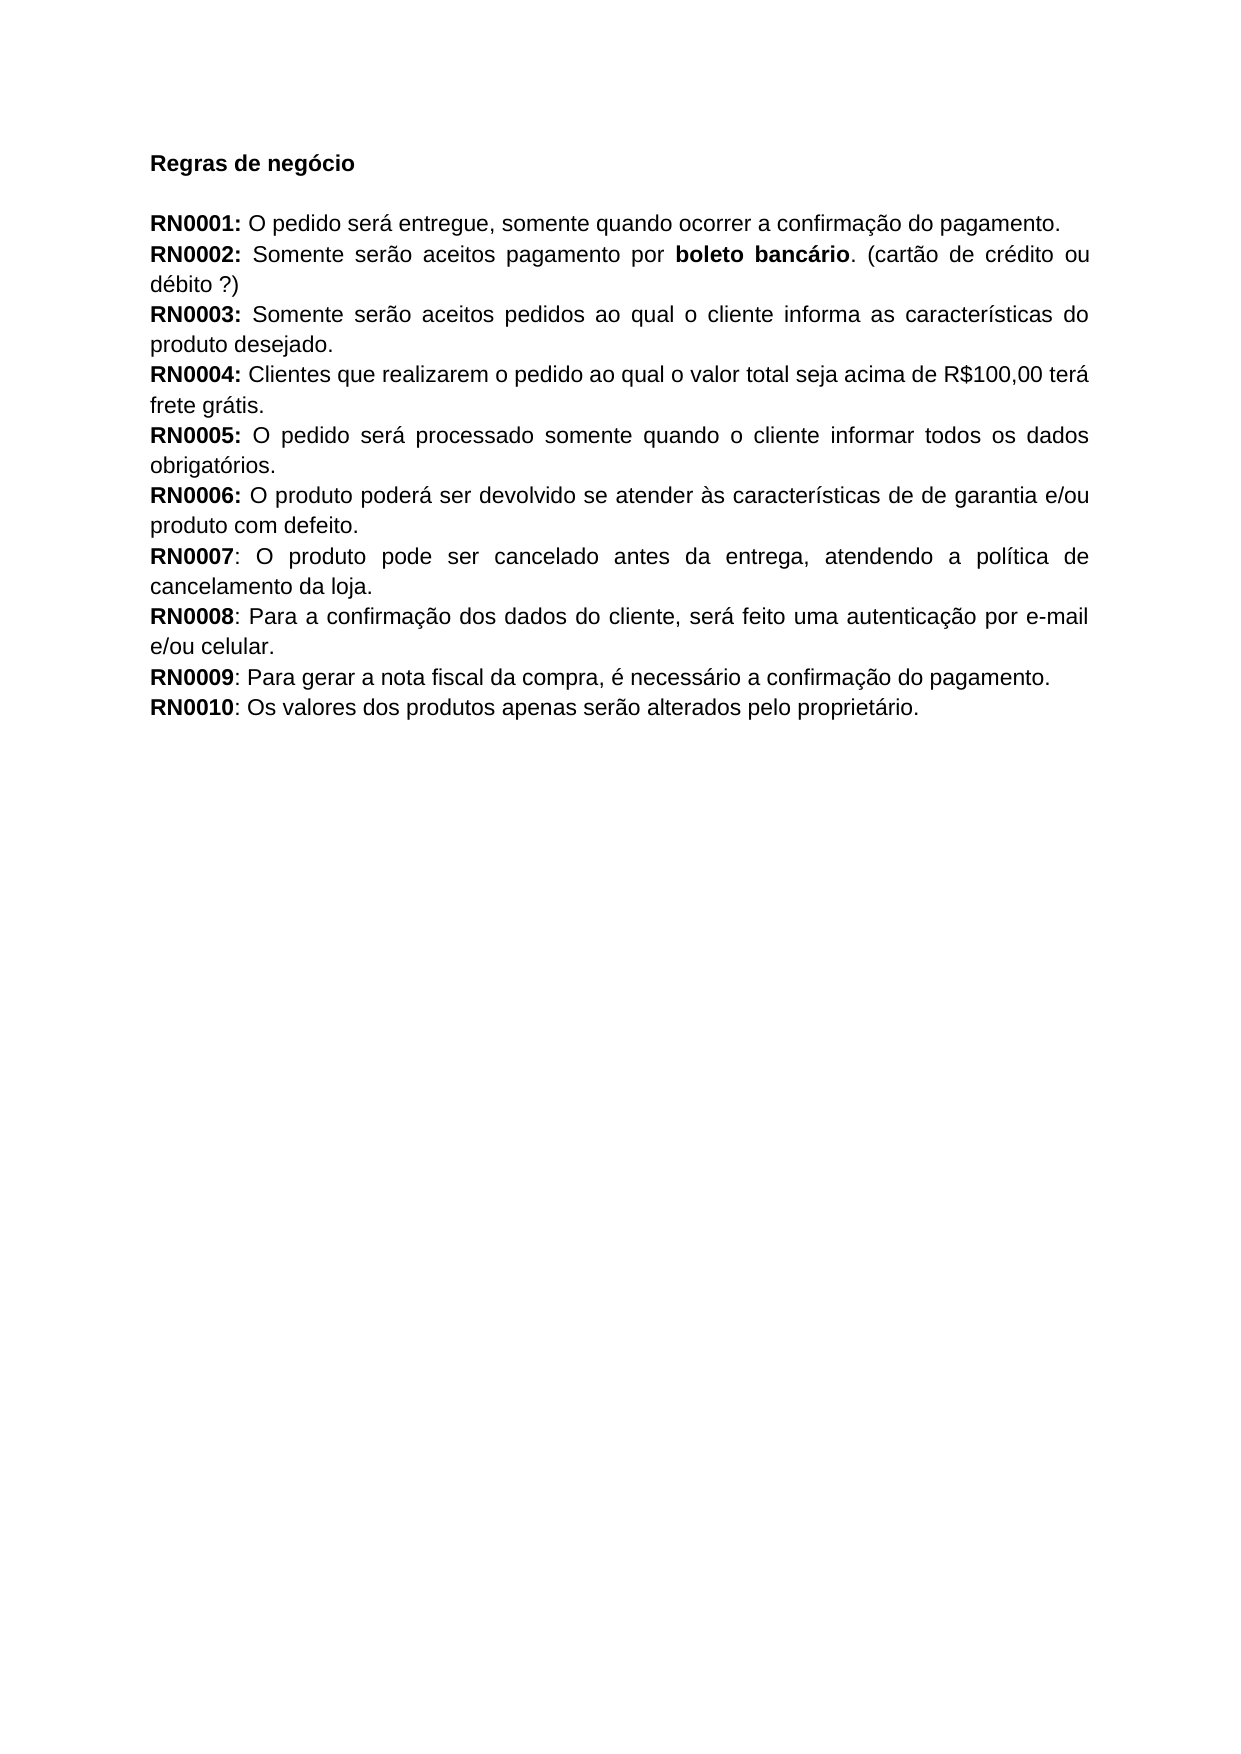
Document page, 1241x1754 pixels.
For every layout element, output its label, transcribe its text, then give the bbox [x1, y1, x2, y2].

text RN0003: Somente serão aceitos pedidos ao qual o cliente informa as características do produto desejado. [150, 301, 1090, 358]
text RN0004: Clientes que realizarem o pedido ao qual o valor total seja acima de R$100,00 terá frete grátis. [150, 361, 1090, 418]
text RN0006: O produto poderá ser devolvido se atender às características de de garantia e/ou produto com defeito. [150, 482, 1090, 539]
text RN0010: Os valores dos produtos apenas serão alterados pelo proprietário. [150, 694, 1090, 720]
text RN0002: Somente serão aceitos pagamento por boleto bancário. (cartão de crédito ou débito ?) [150, 241, 1090, 297]
text RN0007: O produto pode ser cancelado antes da entrega, atendendo a política de cancelamento da loja. [150, 543, 1090, 599]
text Regras de negócio [150, 150, 1090, 176]
text RN0009: Para gerar a nota fiscal da compra, é necessário a confirmação do pagamento. [150, 663, 1090, 690]
text RN0008: Para a confirmação dos dados do cliente, será feito uma autenticação por e-mail e/ou celular. [150, 603, 1090, 660]
text RN0005: O pedido será processado somente quando o cliente informar todos os dados obrigatórios. [150, 422, 1090, 478]
text RN0001: O pedido será entregue, somente quando ocorrer a confirmação do pagamento. [150, 210, 1090, 237]
